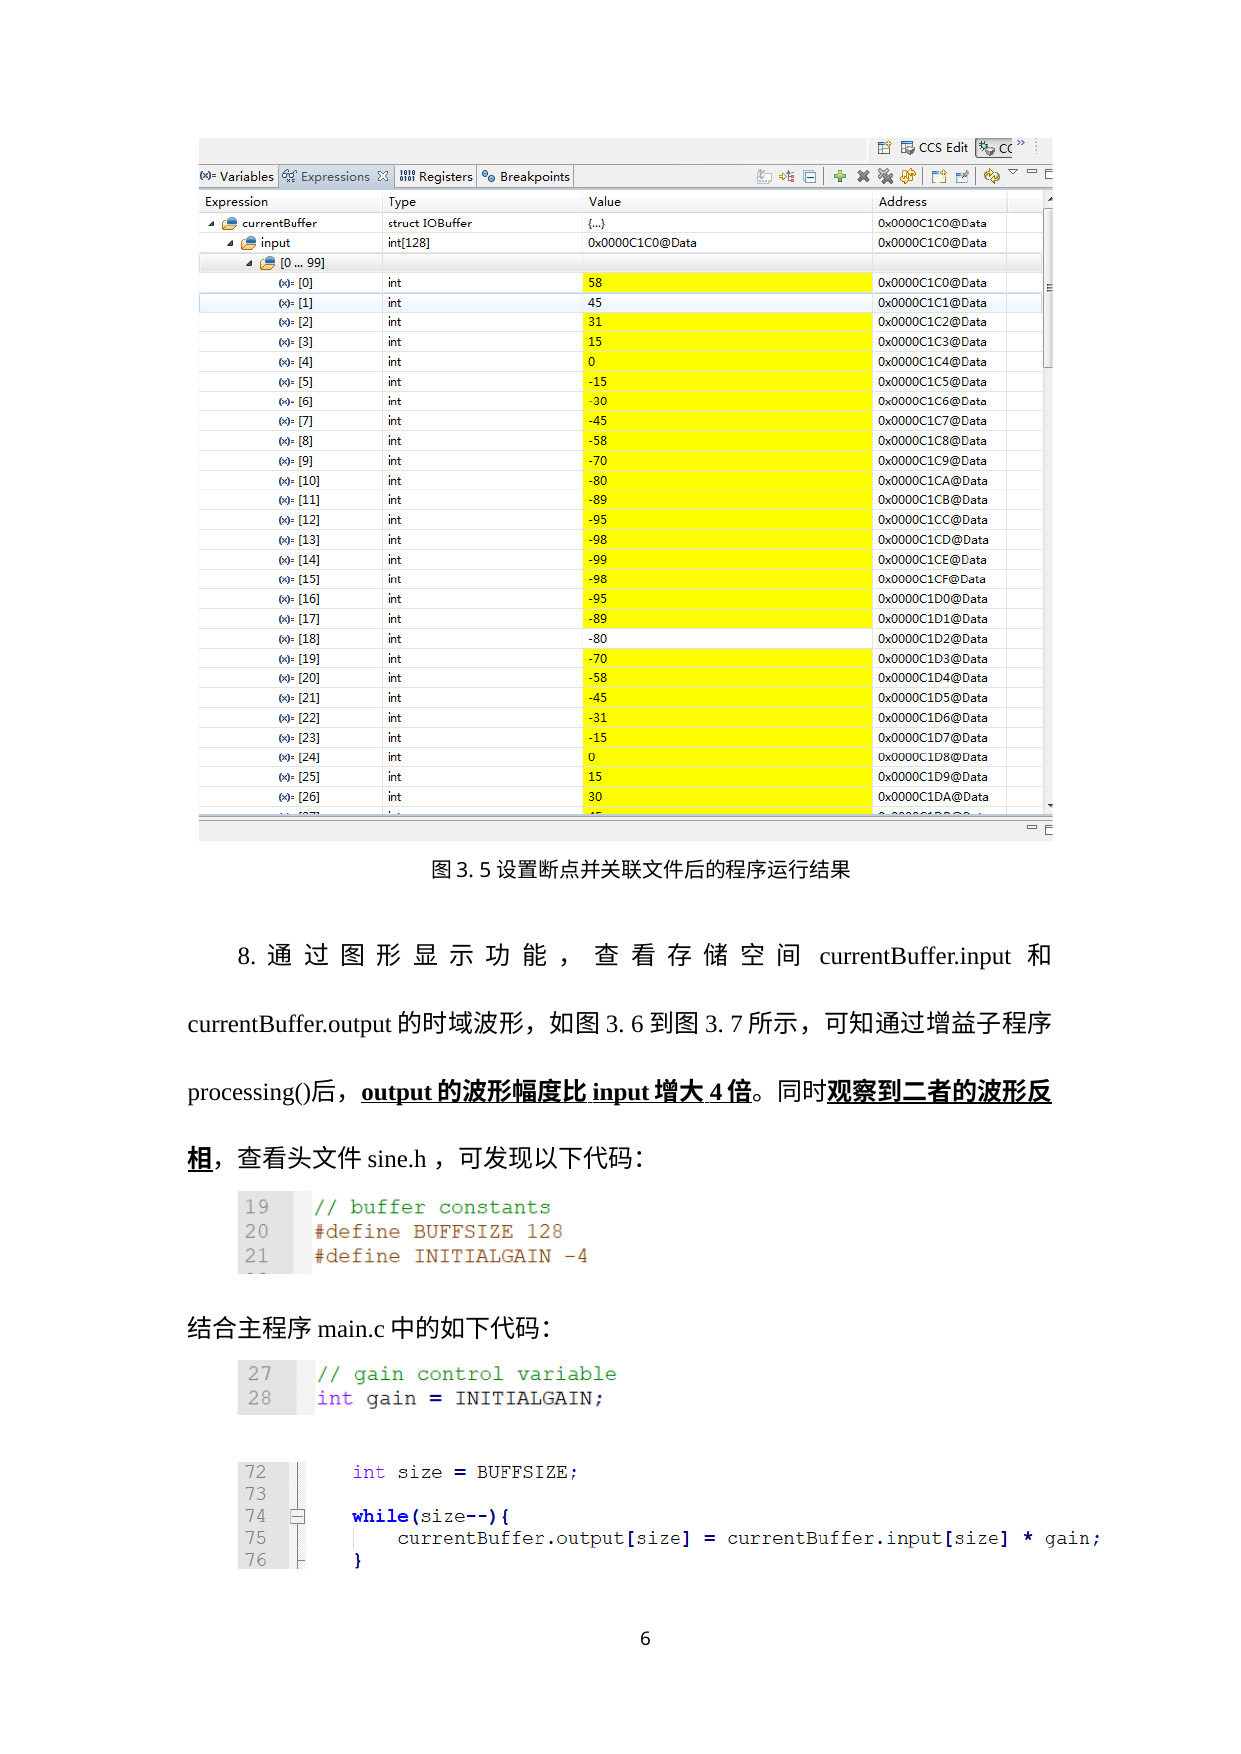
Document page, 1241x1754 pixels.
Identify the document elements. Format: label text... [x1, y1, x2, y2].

picture [198, 138, 1053, 841]
table_header 图3. 5 设置断点并关联文件后的程序运行结果 [188, 138, 1053, 885]
text 结合主程序main.c中的如下代码： [187, 1293, 1053, 1361]
picture [237, 1191, 637, 1274]
text 8.通过图形显示功能，查看存储空间currentBuffer.input和currentBuffer.output的时域波形，如图3. 6到图3. 7所示，可知通过增益子程序processing()后，output的波形幅度比input增大4倍。同时观察到二者的波形反相，查看头文件sine.h ，可发现以下代码： [187, 919, 1053, 1191]
picture [237, 1360, 632, 1415]
picture [237, 1462, 1103, 1569]
